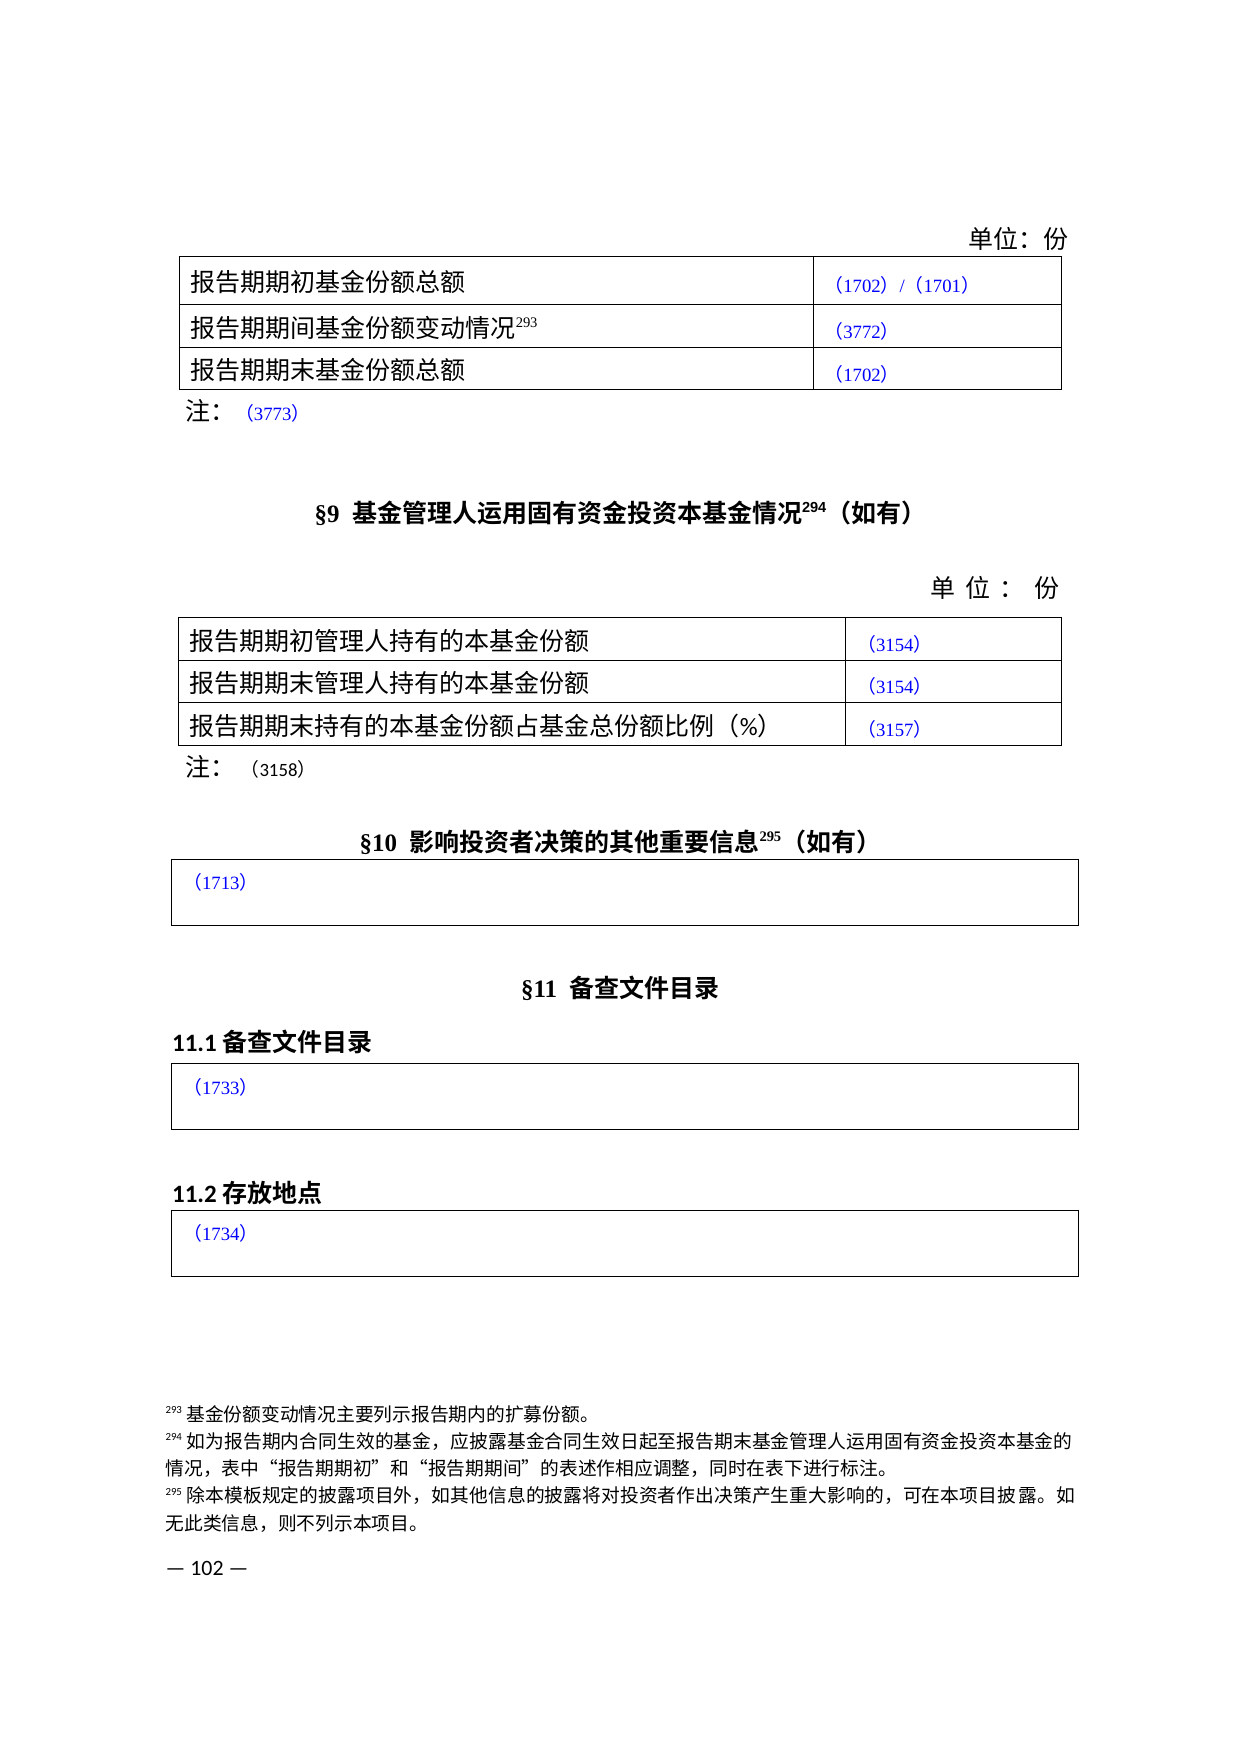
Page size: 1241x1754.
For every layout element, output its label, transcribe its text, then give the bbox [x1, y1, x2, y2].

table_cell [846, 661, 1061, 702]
text 11.2 存放地点 [172, 1172, 1068, 1209]
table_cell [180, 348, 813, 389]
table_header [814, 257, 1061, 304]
subtitle §9 基金管理人运用固有资金投资本基金情况（如有） [172, 492, 1068, 530]
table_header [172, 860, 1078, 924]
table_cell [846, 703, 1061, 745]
text 单位：份 [172, 557, 1068, 617]
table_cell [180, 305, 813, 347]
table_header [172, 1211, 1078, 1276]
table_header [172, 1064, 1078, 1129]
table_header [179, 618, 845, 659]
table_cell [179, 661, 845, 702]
subtitle §11 备查文件目录 [172, 967, 1068, 1005]
text 单位：份 [172, 218, 1068, 256]
text 注：（3773） [172, 390, 1068, 428]
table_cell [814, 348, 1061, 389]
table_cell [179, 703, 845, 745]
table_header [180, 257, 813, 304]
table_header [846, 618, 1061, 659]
text 注： （3158） [172, 746, 1068, 783]
subtitle §10 影响投资者决策的其他重要信息（如有） [172, 821, 1068, 858]
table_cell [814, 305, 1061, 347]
text 11.1 备查文件目录 [172, 1005, 1068, 1063]
